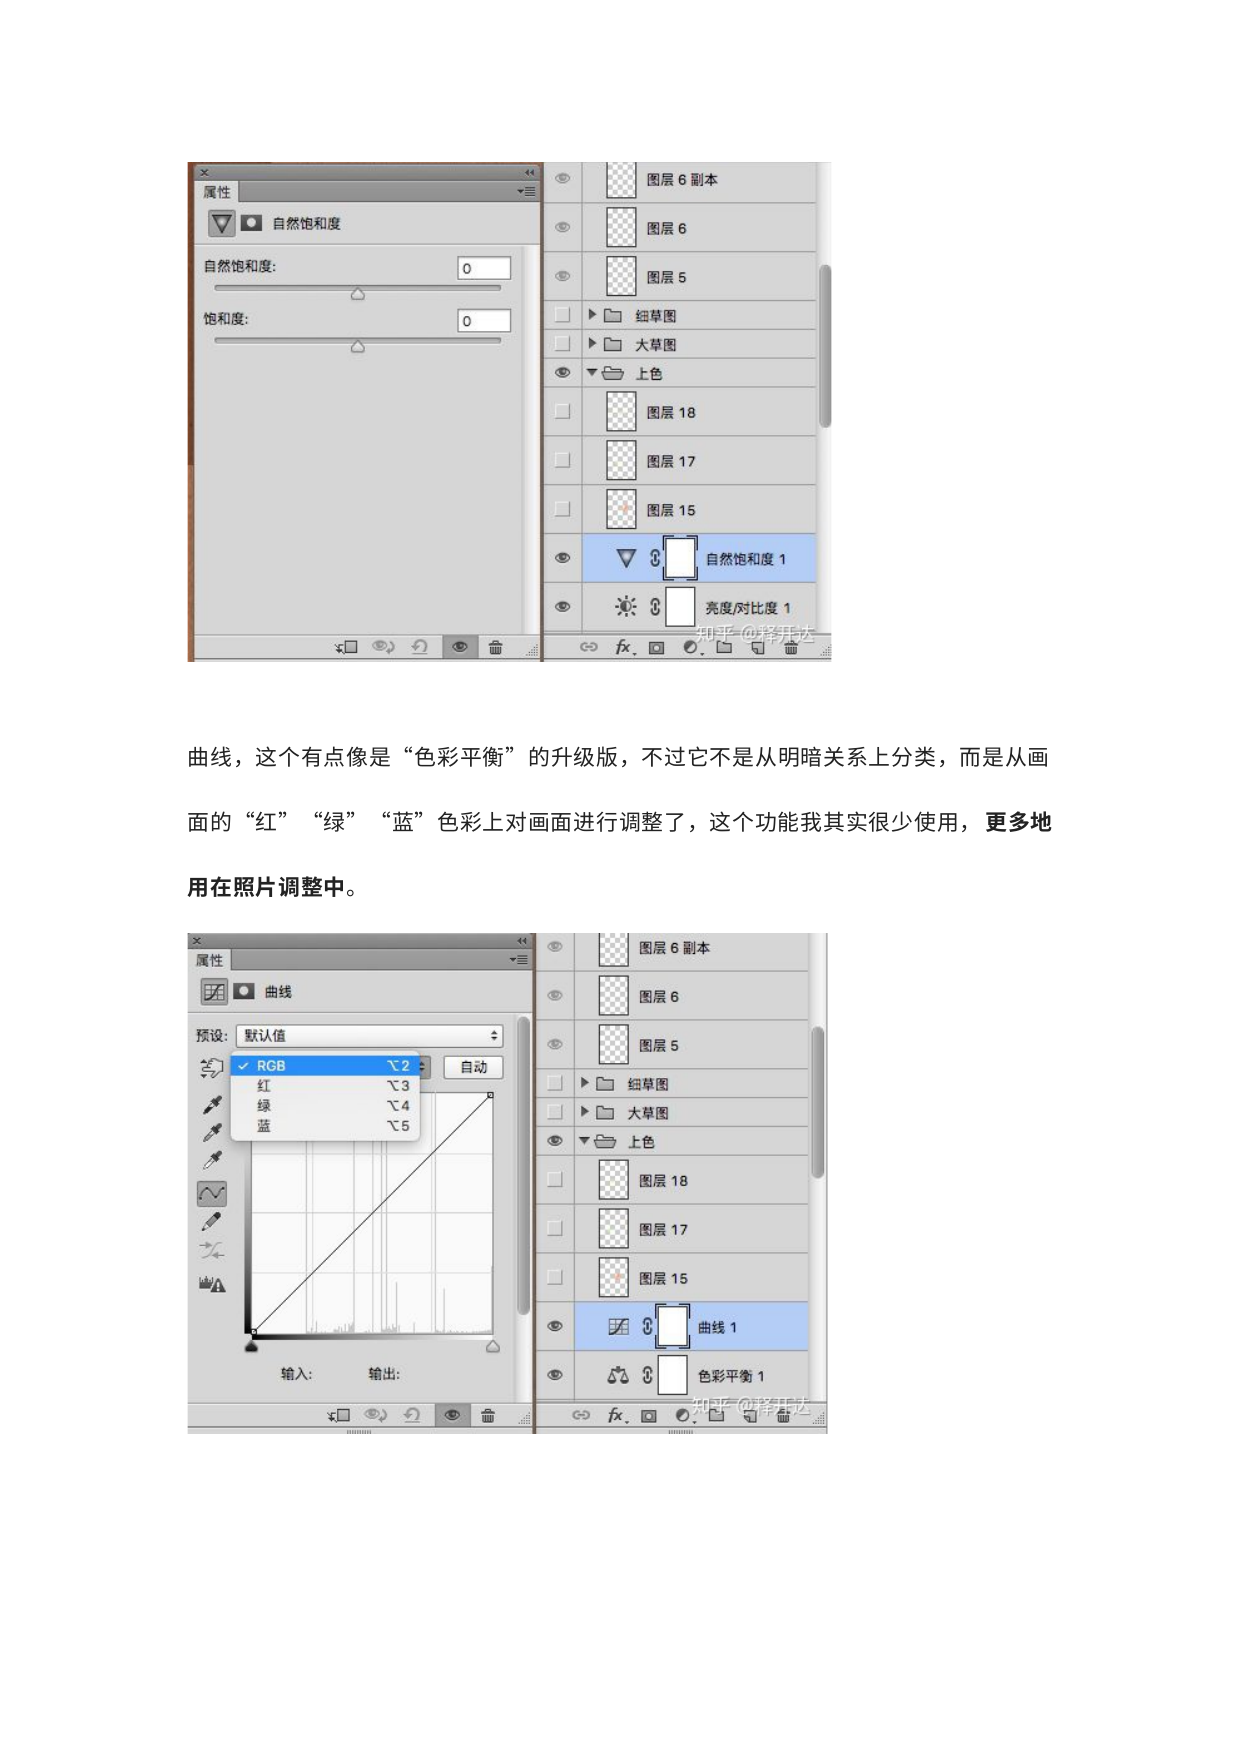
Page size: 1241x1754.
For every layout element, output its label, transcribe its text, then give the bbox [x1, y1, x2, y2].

picture [187, 933, 828, 1434]
text 曲线，这个有点像是“色彩平衡”的升级版，不过它不是从明暗关系上分类，而是从画面的“红”“绿”“蓝”色彩上对画面进行调整了，这个功能我其实很少使用，更多地用在照片调整中。 [187, 739, 1053, 902]
picture [187, 162, 832, 662]
